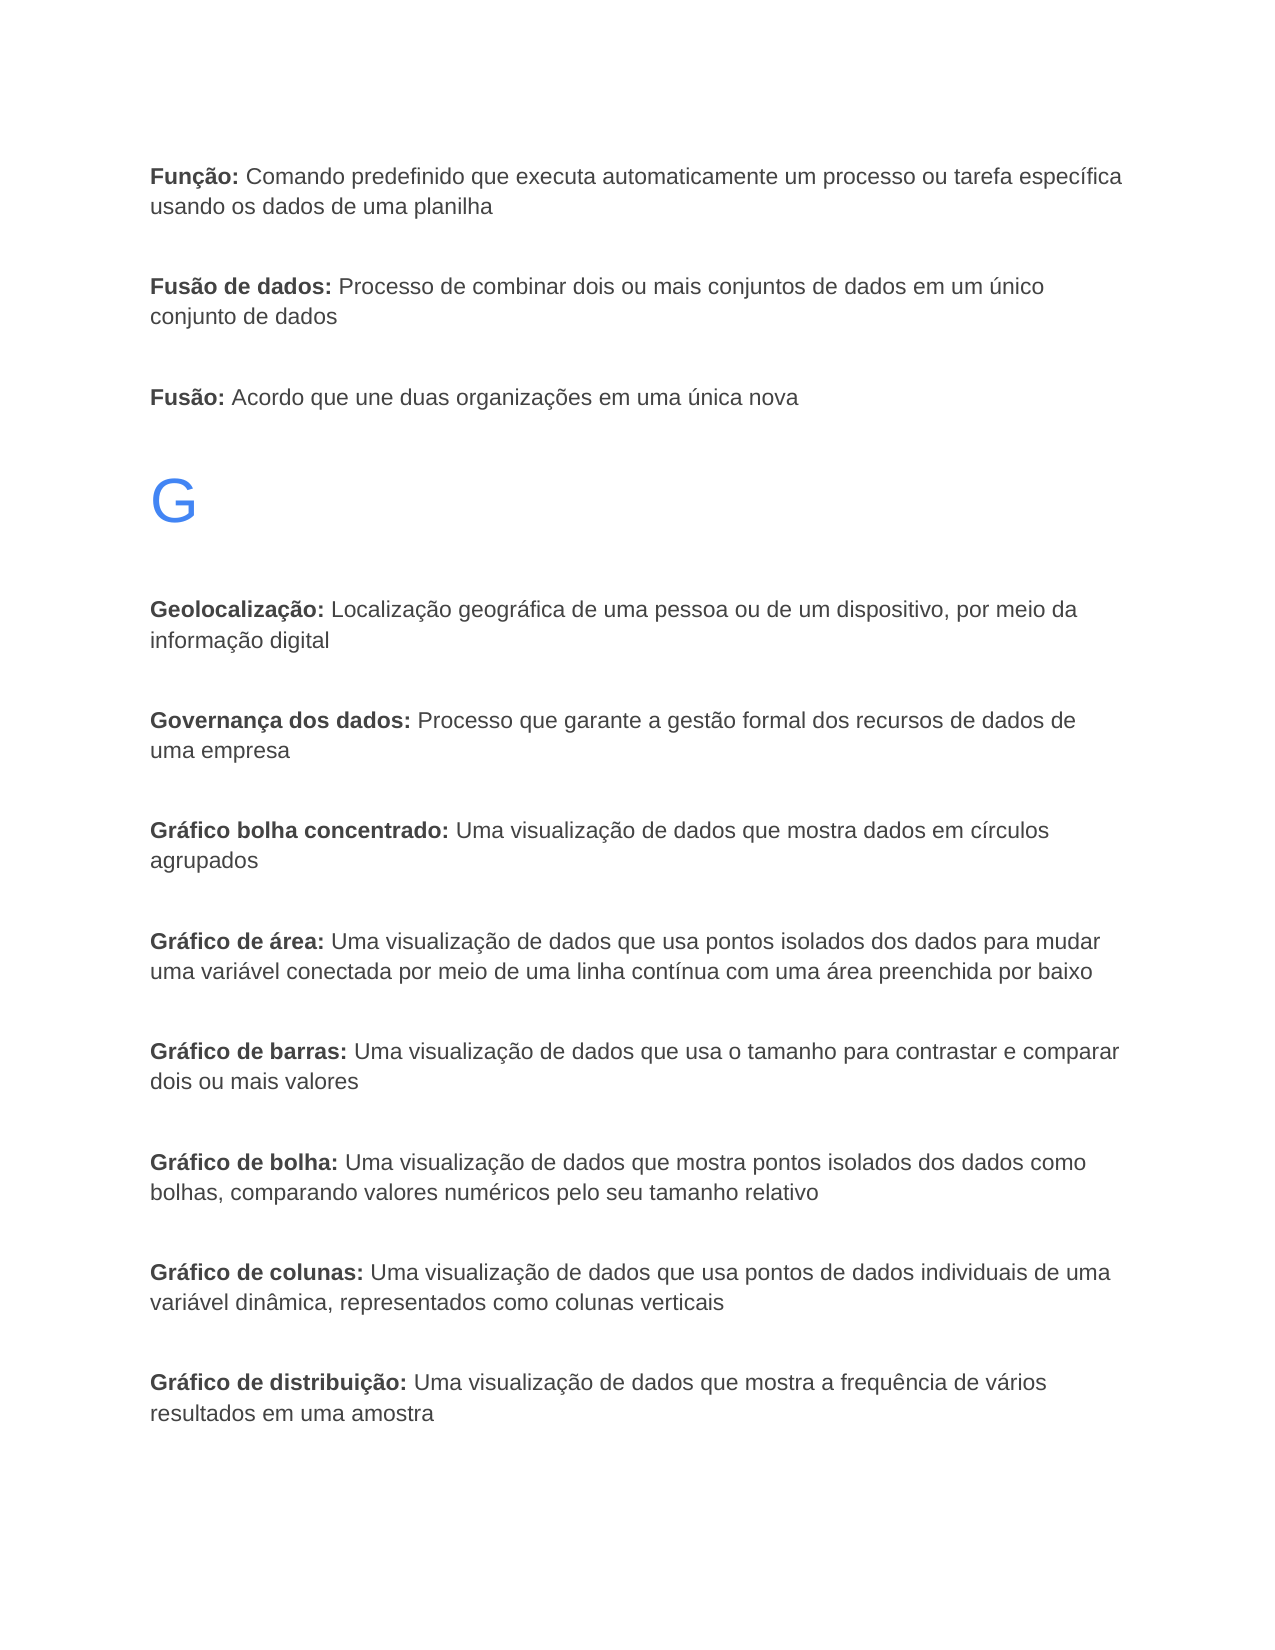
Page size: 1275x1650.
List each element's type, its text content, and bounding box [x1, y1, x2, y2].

text Gráfico de barras: Uma visualização de dados que usa o tamanho para contrastar e comparar dois ou mais valores [150, 1038, 1125, 1094]
text Governança dos dados: Processo que garante a gestão formal dos recursos de dados de uma empresa [150, 707, 1125, 763]
text G [150, 464, 1125, 536]
text Geolocalização: Localização geográfica de uma pessoa ou de um dispositivo, por meio da informação digital [150, 596, 1125, 653]
text Fusão: Acordo que une duas organizações em uma única nova [150, 383, 1125, 410]
text Gráfico bolha concentrado: Uma visualização de dados que mostra dados em círculos agrupados [150, 817, 1125, 874]
text Gráfico de área: Uma visualização de dados que usa pontos isolados dos dados para mudar uma variável conectada por meio de uma linha contínua com uma área preenchida por baixo [150, 928, 1125, 984]
text Gráfico de distribuição: Uma visualização de dados que mostra a frequência de vários resultados em uma amostra [150, 1369, 1125, 1426]
text Função: Comando predefinido que executa automaticamente um processo ou tarefa específica usando os dados de uma planilha [150, 163, 1125, 219]
text Gráfico de bolha: Uma visualização de dados que mostra pontos isolados dos dados como bolhas, comparando valores numéricos pelo seu tamanho relativo [150, 1148, 1125, 1205]
text Fusão de dados: Processo de combinar dois ou mais conjuntos de dados em um único conjunto de dados [150, 273, 1125, 330]
text Gráfico de colunas: Uma visualização de dados que usa pontos de dados individuais de uma variável dinâmica, representados como colunas verticais [150, 1259, 1125, 1315]
